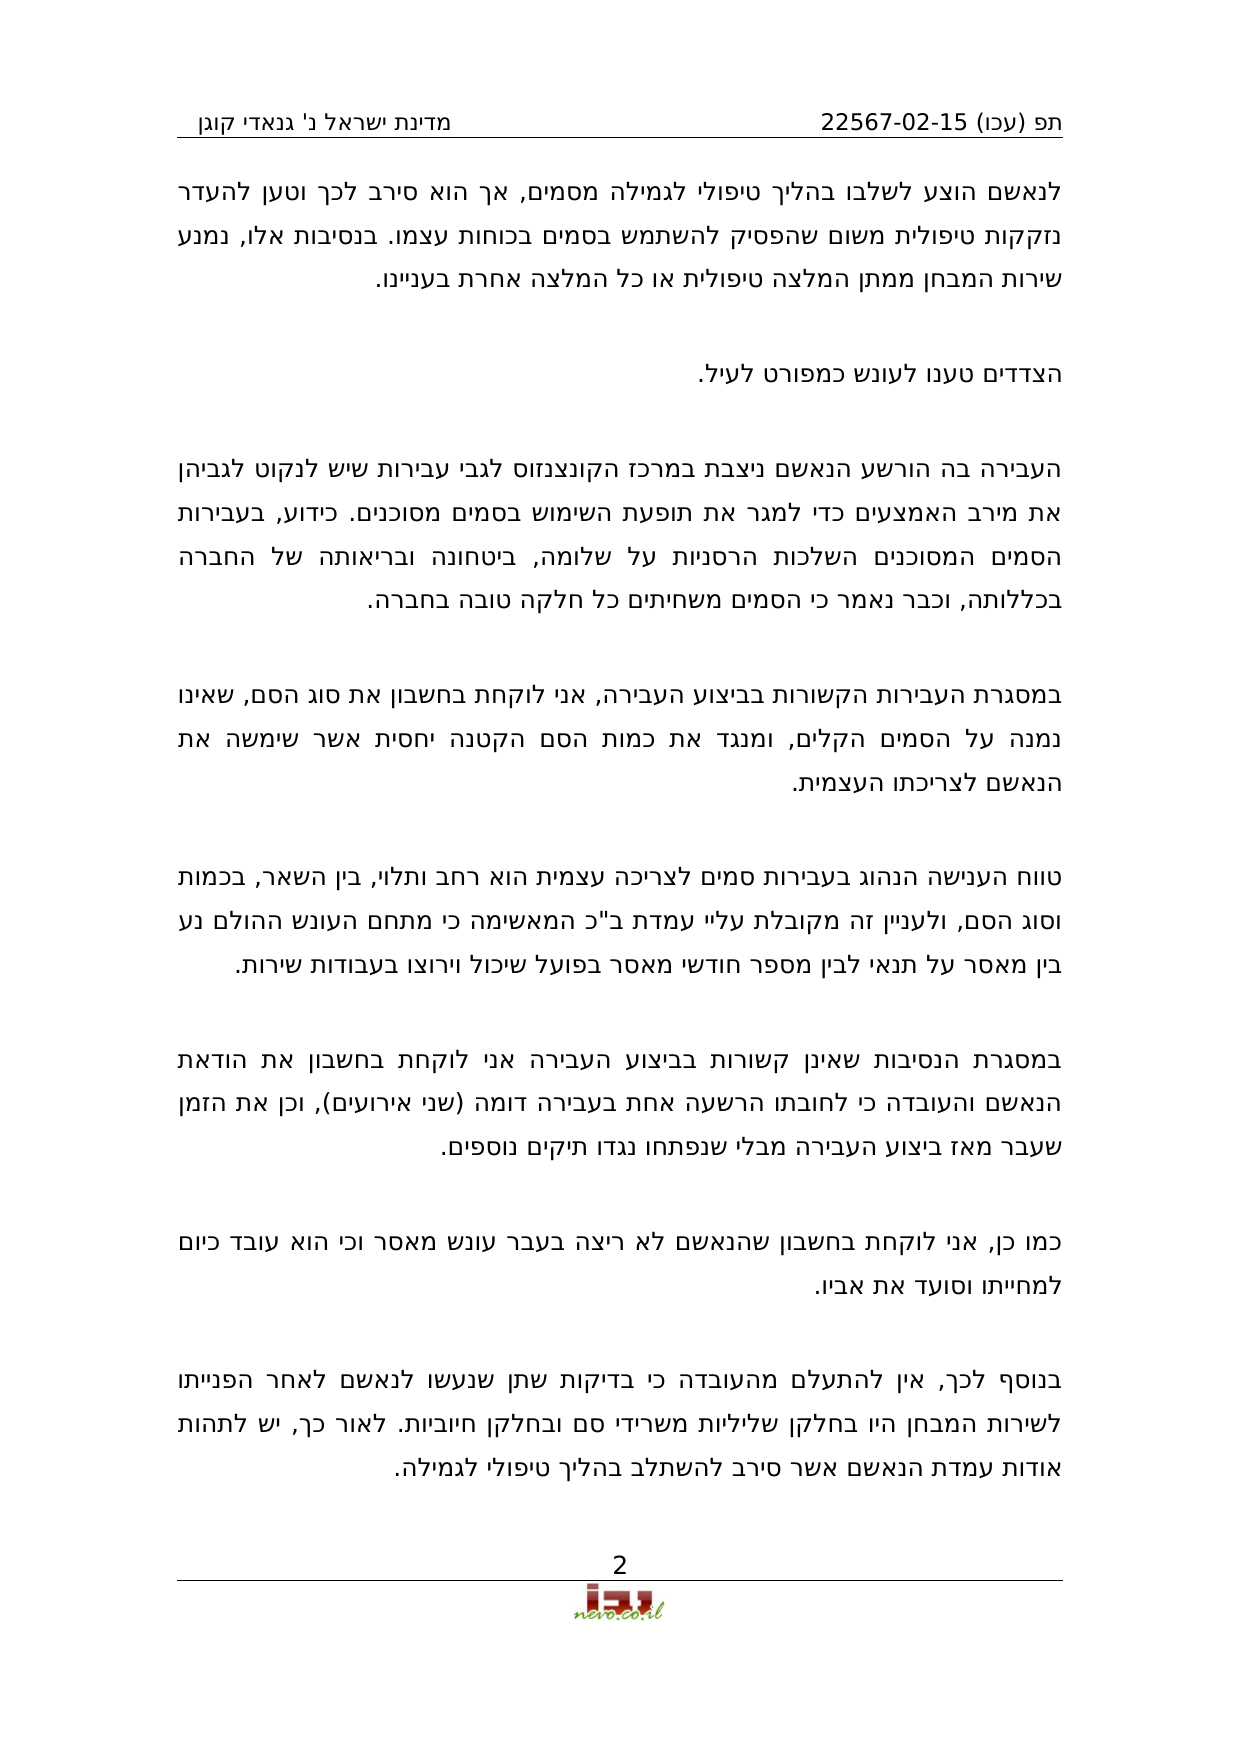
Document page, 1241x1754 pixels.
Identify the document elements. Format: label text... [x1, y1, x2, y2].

text לנאשם הוצע לשלבו בהליך טיפולי לגמילה מסמים, אך הוא סירב לכך וטען להעדר נזקקות טיפולית משום שהפסיק להשתמש בסמים בכוחות עצמו. בנסיבות אלו, נמנע שירות המבחן ממתן המלצה טיפולית או כל המלצה אחרת בעניינו. [177, 177, 1063, 294]
text במסגרת העבירות הקשורות בביצוע העבירה, אני לוקחת בחשבון את סוג הסם, שאינו נמנה על הסמים הקלים, ומנגד את כמות הסם הקטנה יחסית אשר שימשה את הנאשם לצריכתו העצמית. [177, 680, 1063, 797]
picture [574, 1583, 666, 1621]
text טווח הענישה הנהוג בעבירות סמים לצריכה עצמית הוא רחב ותלוי, בין השאר, בכמות וסוג הסם, ולעניין זה מקובלת עליי עמדת ב"כ המאשימה כי מתחם העונש ההולם נע בין מאסר על תנאי לבין מספר חודשי מאסר בפועל שיכול וירוצו בעבודות שירות. [177, 863, 1063, 979]
text במסגרת הנסיבות שאינן קשורות בביצוע העבירה אני לוקחת בחשבון את הודאת הנאשם והעובדה כי לחובתו הרשעה אחת בעבירה דומה (שני אירועים), וכן את הזמן שעבר מאז ביצוע העבירה מבלי שנפתחו נגדו תיקים נוספים. [177, 1045, 1063, 1162]
text הצדדים טענו לעונש כמפורט לעיל. [177, 359, 1063, 389]
text העבירה בה הורשע הנאשם ניצבת במרכז הקונצנזוס לגבי עבירות שיש לנקוט לגביהן את מירב האמצעים כדי למגר את תופעת השימוש בסמים מסוכנים. כידוע, בעבירות הסמים המסוכנים השלכות הרסניות על שלומה, ביטחונה ובריאותה של החברה בכללותה, וכבר נאמר כי הסמים משחיתים כל חלקה טובה בחברה. [177, 454, 1063, 615]
text כמו כן, אני לוקחת בחשבון שהנאשם לא ריצה בעבר עונש מאסר וכי הוא עובד כיום למחייתו וסועד את אביו. [177, 1227, 1063, 1300]
text בנוסף לכך, אין להתעלם מהעובדה כי בדיקות שתן שנעשו לנאשם לאחר הפנייתו לשירות המבחן היו בחלקן שליליות משרידי סם ובחלקן חיוביות. לאור כך, יש לתהות אודות עמדת הנאשם אשר סירב להשתלב בהליך טיפולי לגמילה. [177, 1366, 1063, 1482]
